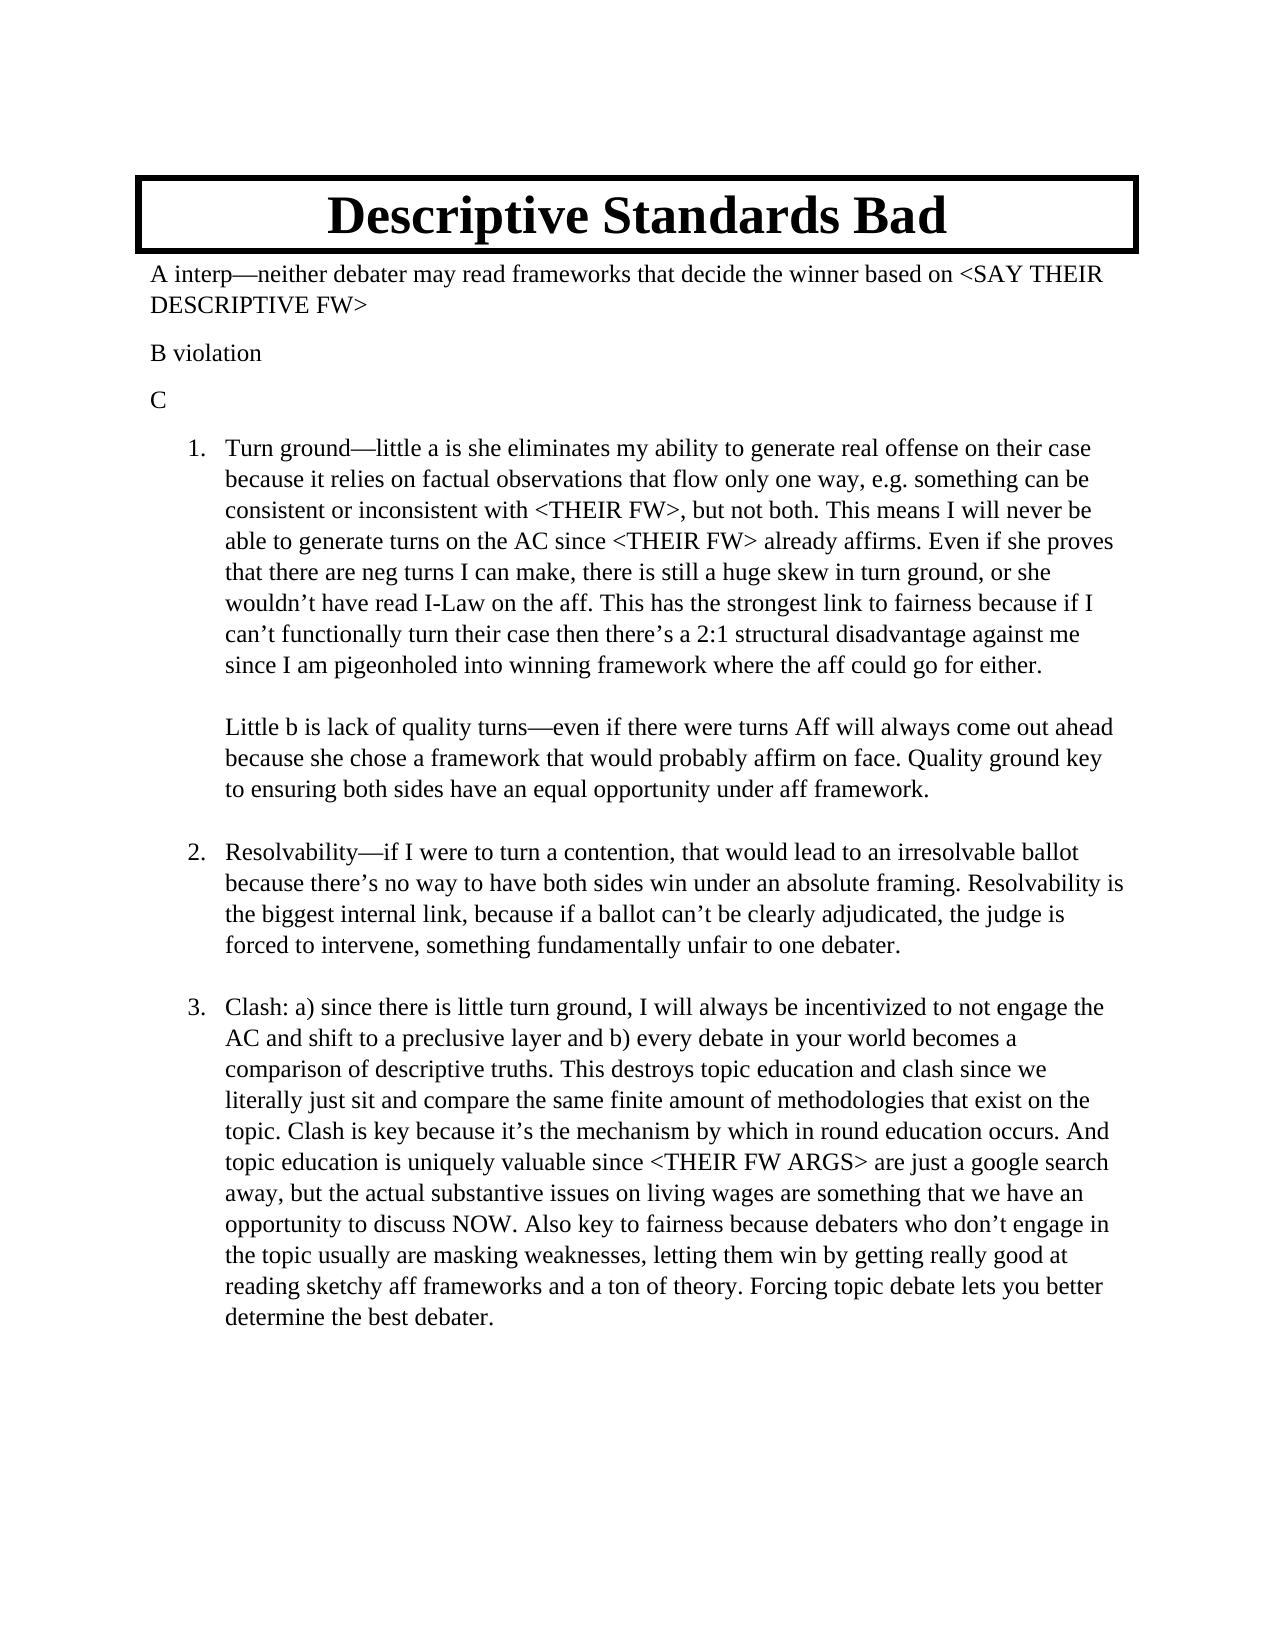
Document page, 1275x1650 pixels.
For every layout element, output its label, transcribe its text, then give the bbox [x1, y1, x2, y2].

text B violation [150, 338, 1125, 366]
list Little b is lack of quality turns—even if there were turns Aff will always come out ahead because she chose a framework that would probably affirm on face. Quality ground key to ensuring both sides have an equal opportunity under aff framework. [225, 712, 1125, 803]
subtitle Descriptive Standards Bad [142, 181, 1133, 248]
text C [150, 385, 1125, 414]
list Resolvability—if I were to turn a contention, that would lead to an irresolvable ballot because there’s no way to have both sides win under an absolute framing. Resolvability is the biggest internal link, because if a ballot can’t be clearly adjudicated, the judge is forced to intervene, something fundamentally unfair to one debater. [187, 837, 1125, 958]
list Turn ground—little a is she eliminates my ability to generate real offense on their case because it relies on factual observations that flow only one way, e.g. something can be consistent or inconsistent with <THEIR FW>, but not both. This means I will never be able to generate turns on the AC since <THEIR FW> already affirms. Even if she proves that there are neg turns I can make, there is still a huge skew in turn ground, or she wouldn’t have read I-Law on the aff. This has the strongest link to fairness because if I can’t functionally turn their case then there’s a 2:1 structural disadvantage against me since I am pigeonholed into winning framework where the aff could go for either. [187, 433, 1125, 679]
list Clash: a) since there is little turn ground, I will always be incentivized to not engage the AC and shift to a preclusive layer and b) every debate in your world becomes a comparison of descriptive truths. This destroys topic education and clash since we literally just sit and compare the same finite amount of methodologies that exist on the topic. Clash is key because it’s the mechanism by which in round education occurs. And topic education is uniquely valuable since <THEIR FW ARGS> are just a google search away, but the actual substantive issues on living wages are something that we have an opportunity to discuss NOW. Also key to fairness because debaters who don’t engage in the topic usually are masking weaknesses, letting them win by getting really good at reading sketchy aff frameworks and a ton of theory. Forcing topic debate lets you better determine the best debater. [187, 992, 1125, 1331]
text A interp—neither debater may read frameworks that decide the winner based on <SAY THEIR DESCRIPTIVE FW> [150, 259, 1125, 319]
